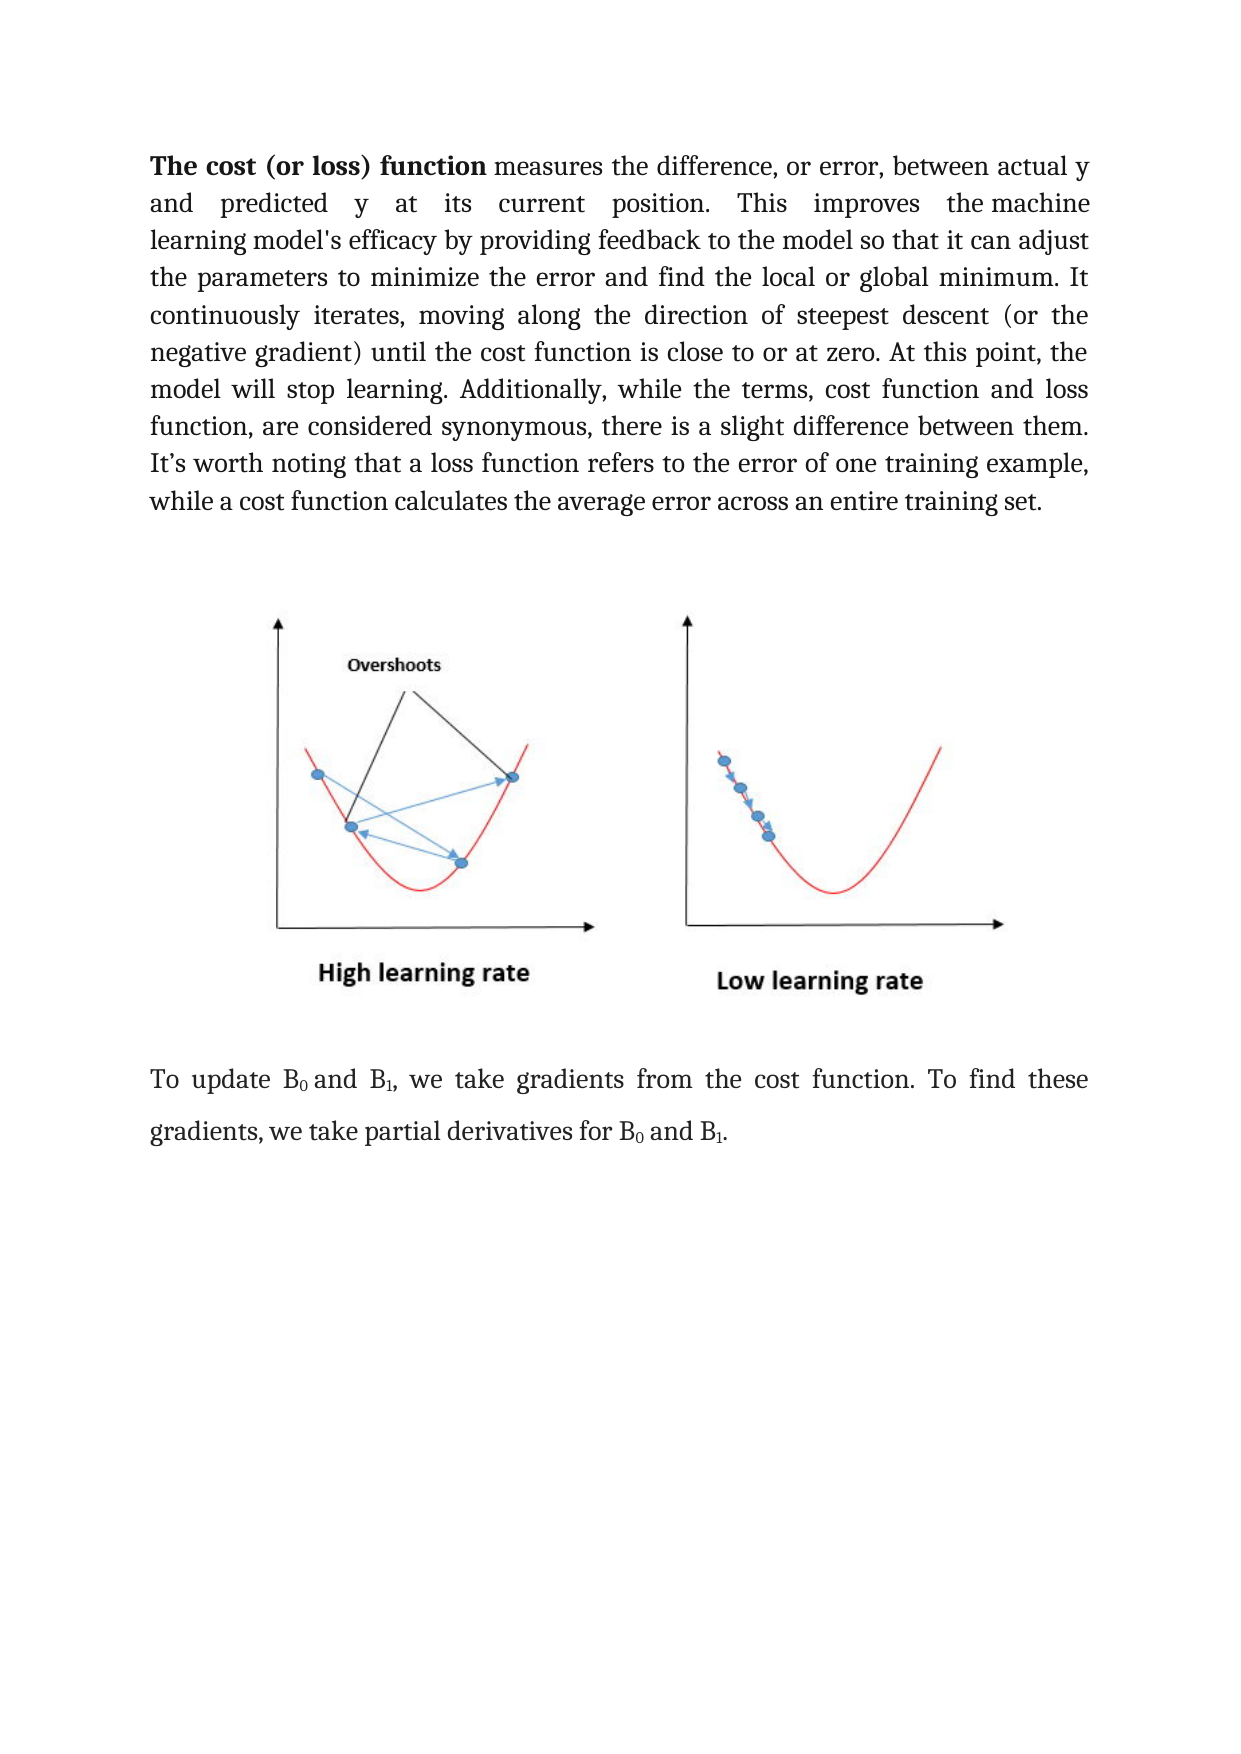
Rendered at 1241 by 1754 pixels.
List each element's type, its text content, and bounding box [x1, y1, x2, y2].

text The cost (or loss) function measures the difference, or error, between actual y and predicted y at its current position. This improves the machine learning model's efficacy by providing feedback to the model so that it can adjust the parameters to minimize the error and find the local or global minimum. It continuously iterates, moving along the direction of steepest descent (or the negative gradient) until the cost function is close to or at zero. At this point, the model will stop learning. Additionally, while the terms, cost function and loss function, are considered synonymous, there is a slight difference between them. It’s worth noting that a loss function refers to the error of one training example, while a cost function calculates the average error across an entire training set. [150, 150, 1090, 517]
text To update B0 and B1, we take gradients from the cost function. To find these gradients, we take partial derivatives for B0 and B1. [150, 1044, 1090, 1147]
picture [224, 588, 1017, 1011]
